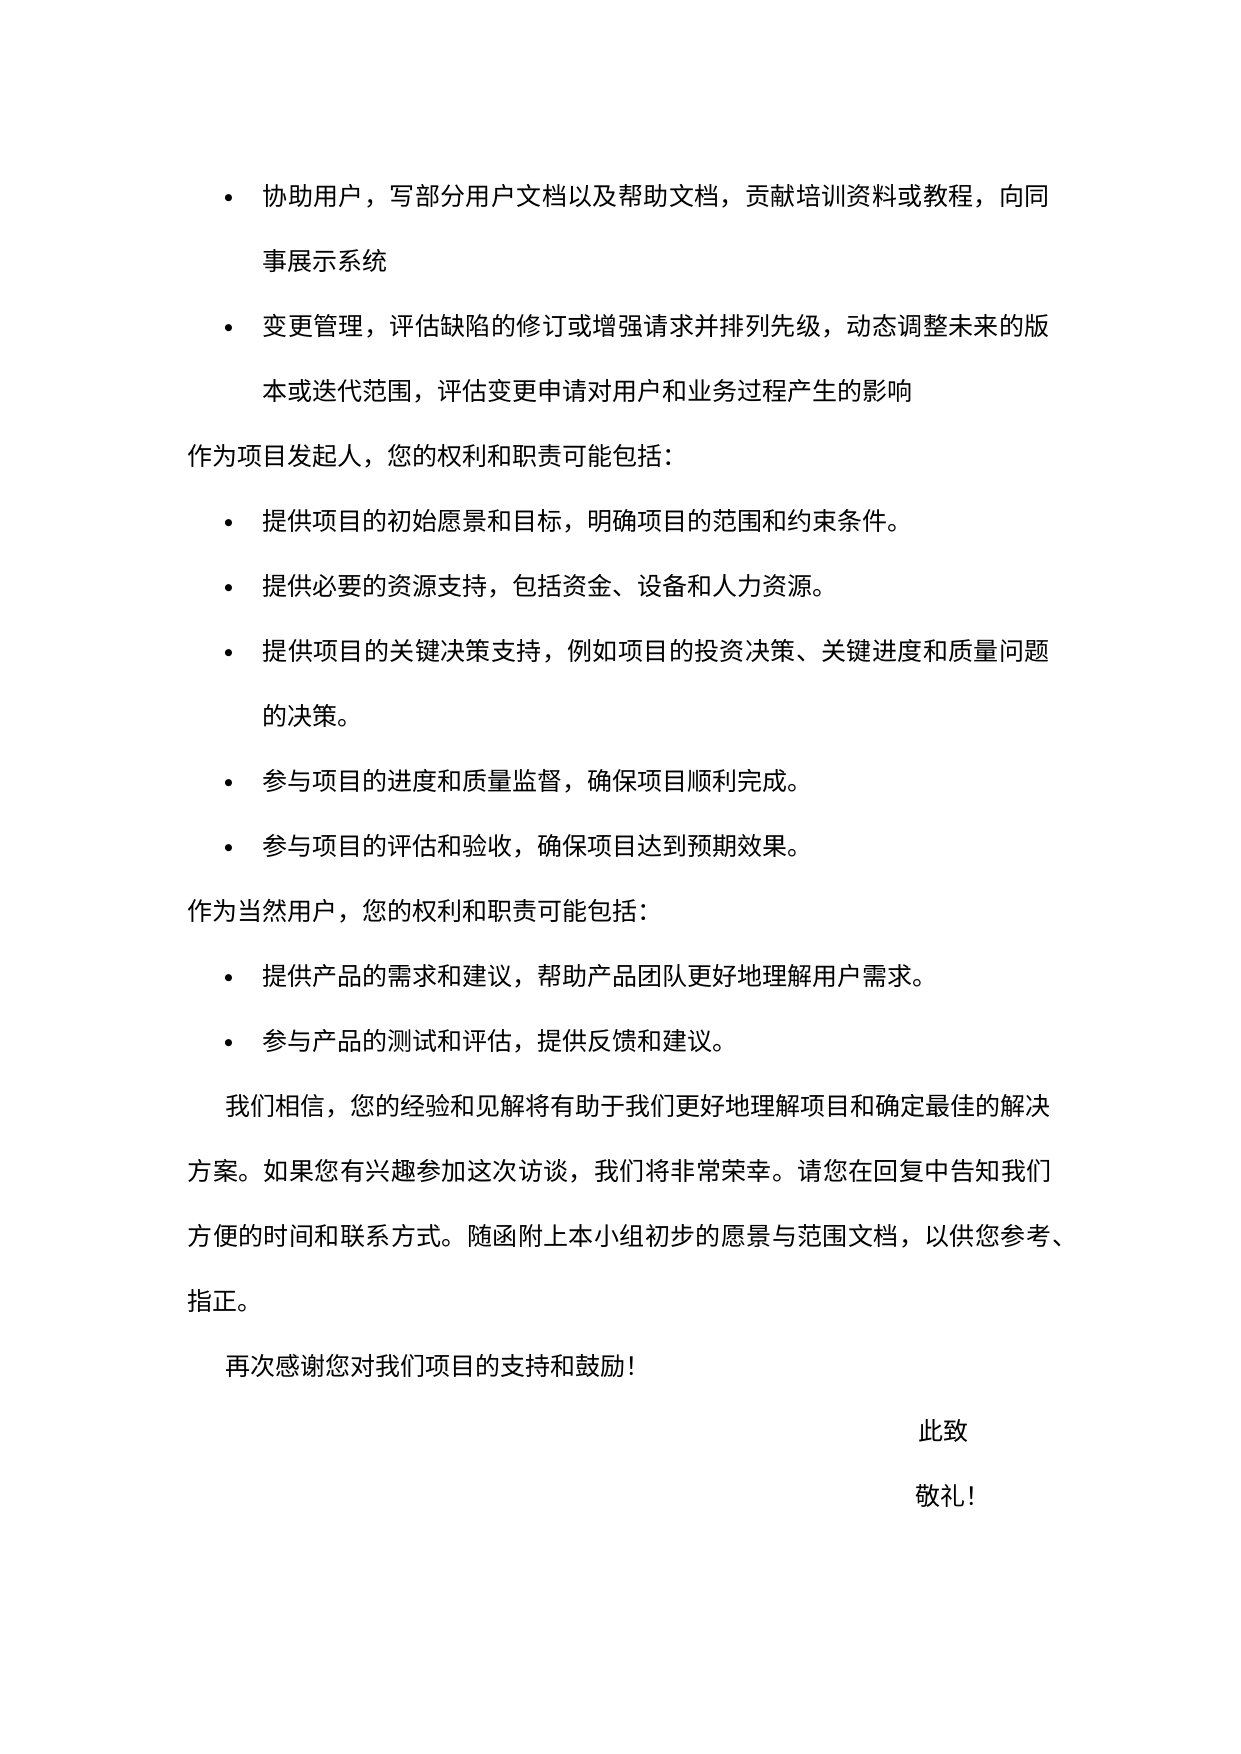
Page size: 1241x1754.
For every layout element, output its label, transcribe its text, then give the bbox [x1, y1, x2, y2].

list 提供项目的关键决策支持，例如项目的投资决策、关键进度和质量问题的决策。 [225, 617, 1053, 747]
list 参与项目的评估和验收，确保项目达到预期效果。 [225, 812, 1053, 877]
text 我们相信，您的经验和见解将有助于我们更好地理解项目和确定最佳的解决方案。如果您有兴趣参加这次访谈，我们将非常荣幸。请您在回复中告知我们方便的时间和联系方式。随函附上本小组初步的愿景与范围文档，以供您参考、指正。 [187, 1072, 1053, 1332]
text 此致 [187, 1397, 968, 1462]
text 敬礼！ [187, 1462, 990, 1527]
text 作为当然用户，您的权利和职责可能包括： [187, 877, 1053, 942]
list 参与项目的进度和质量监督，确保项目顺利完成。 [225, 747, 1053, 812]
text 再次感谢您对我们项目的支持和鼓励！ [187, 1332, 1053, 1397]
list 提供产品的需求和建议，帮助产品团队更好地理解用户需求。 [225, 942, 1053, 1007]
text 作为项目发起人，您的权利和职责可能包括： [187, 422, 1053, 487]
list 参与产品的测试和评估，提供反馈和建议。 [225, 1007, 1053, 1072]
list 协助用户，写部分用户文档以及帮助文档，贡献培训资料或教程，向同事展示系统 [225, 162, 1053, 292]
list 变更管理，评估缺陷的修订或增强请求并排列先级，动态调整未来的版本或迭代范围，评估变更申请对用户和业务过程产生的影响 [225, 292, 1053, 422]
list 提供项目的初始愿景和目标，明确项目的范围和约束条件。 [225, 487, 1053, 552]
list 提供必要的资源支持，包括资金、设备和人力资源。 [225, 552, 1053, 617]
